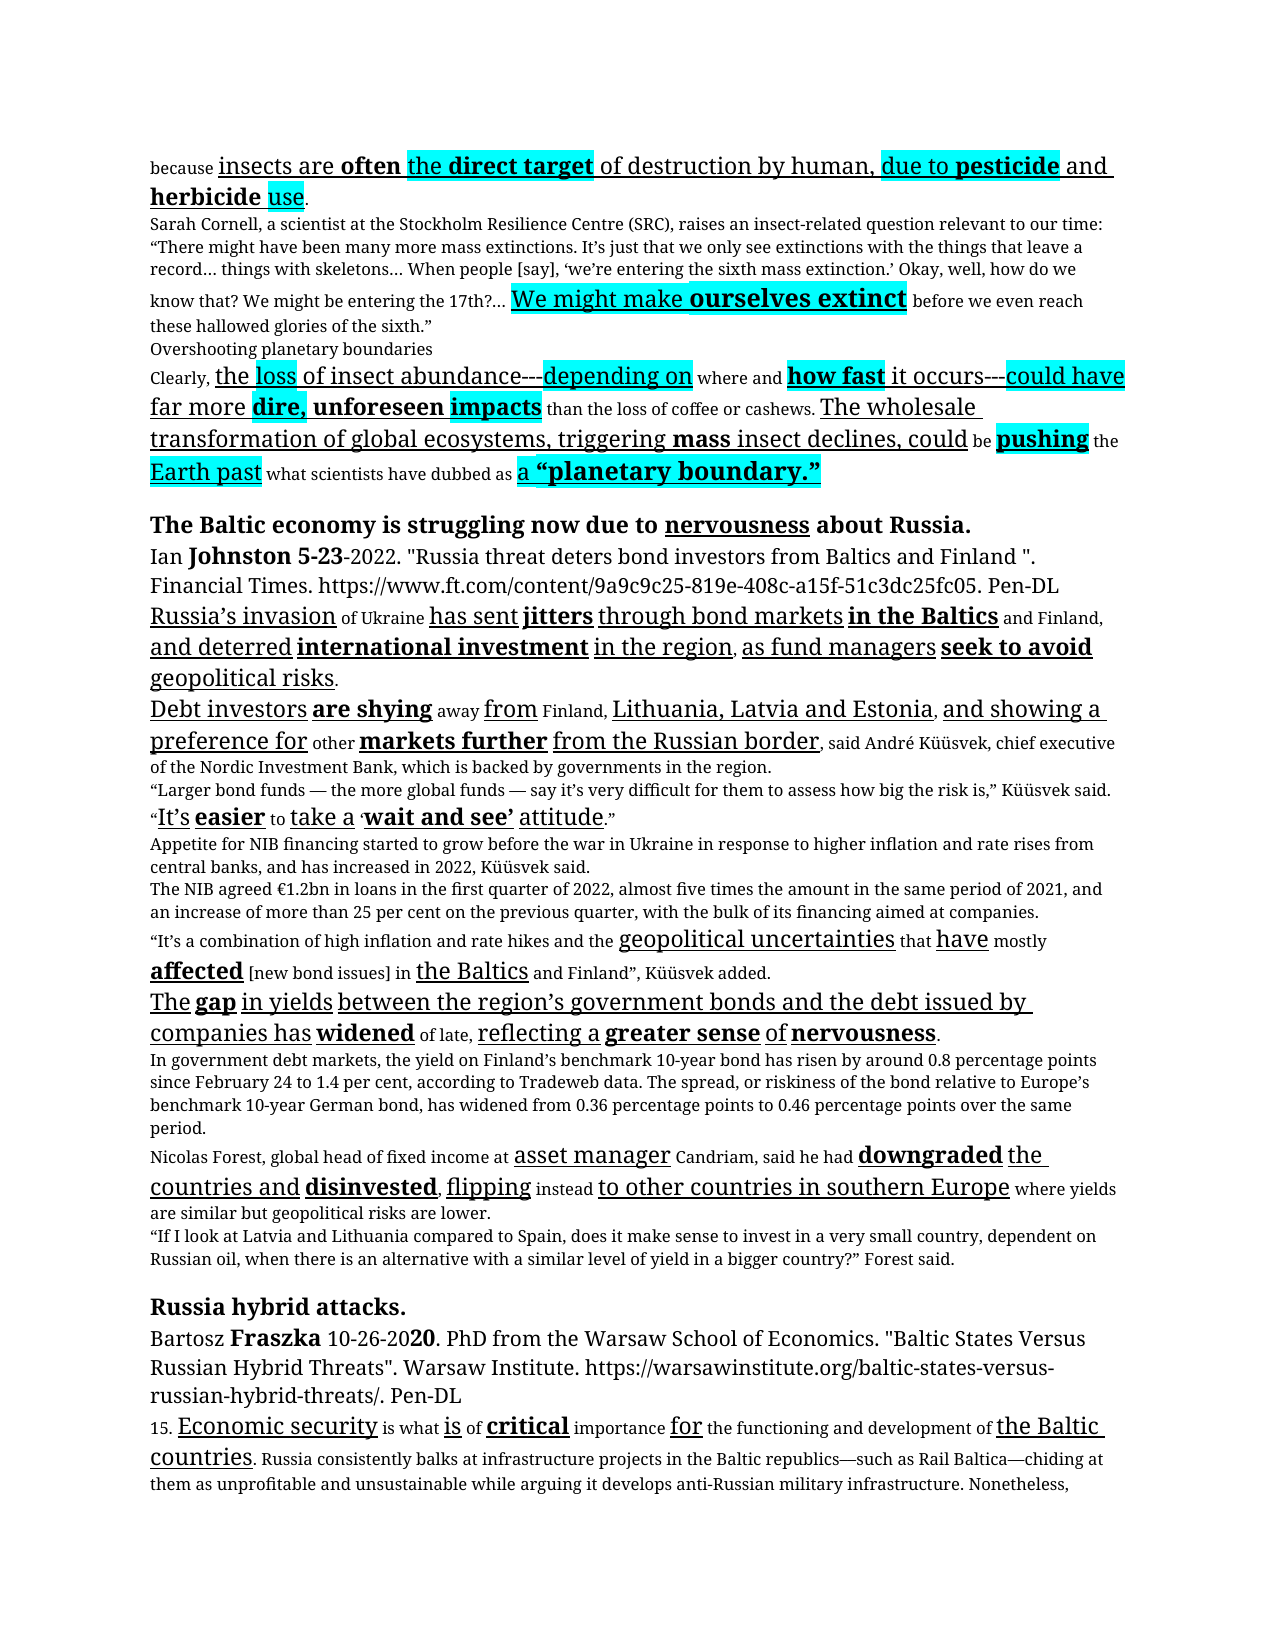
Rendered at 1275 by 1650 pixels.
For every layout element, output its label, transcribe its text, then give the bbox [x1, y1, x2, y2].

text “If I look at Latvia and Lithuania compared to Spain, does it make sense to invest in a very small country, dependent on Russian oil, when there is an alternative with a similar level of yield in a bigger country?” Forest said. [150, 1224, 1125, 1270]
text In government debt markets, the yield on Finland’s benchmark 10-year bond has risen by around 0.8 percentage points since February 24 to 1.4 per cent, according to Tradeweb data. The spread, or riskiness of the bond relative to Europe’s benchmark 10-year German bond, has widened from 0.36 percentage points to 0.46 percentage points over the same period. [150, 1048, 1125, 1139]
text “Larger bond funds — the more global funds — say it’s very difficult for them to assess how big the risk is,” Küüsvek said. “It’s easier to take a ‘wait and see’ attitude.” [150, 779, 1125, 833]
text The Baltic economy is struggling now due to nervousness about Russia. [150, 509, 1125, 540]
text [150, 1410, 1125, 1495]
text The gap in yields between the region’s government bonds and the debt issued by companies has widened of late, reflecting a greater sense of nervousness. [150, 986, 1125, 1048]
text Russia hybrid attacks. [150, 1291, 1125, 1322]
text Nicolas Forest, global head of fixed income at asset manager Candriam, said he had downgraded the countries and disinvested, flipping instead to other countries in southern Europe where yields are similar but geopolitical risks are lower. [150, 1139, 1125, 1224]
text “It’s a combination of high inflation and rate hikes and the geopolitical uncertainties that have mostly affected [new bond issues] in the Baltics and Finland”, Küüsvek added. [150, 923, 1125, 986]
text Ian Johnston 5-23-2022. "Russia threat deters bond investors from Baltics and Finland ". Financial Times. https://www.ft.com/content/9a9c9c25-819e-408c-a15f-51c3dc25fc05. Pen-DL [150, 540, 1125, 600]
text Appetite for NIB financing started to grow before the war in Ukraine in response to higher inflation and rate rises from central banks, and has increased in 2022, Küüsvek said. [150, 833, 1125, 878]
text The NIB agreed €1.2bn in loans in the first quarter of 2022, almost five times the amount in the same period of 2021, and an increase of more than 25 per cent on the previous quarter, with the bulk of its financing aimed at companies. [150, 878, 1125, 923]
text Overshooting planetary boundaries [150, 337, 1125, 360]
text Debt investors are shying away from Finland, Lithuania, Latvia and Estonia, and showing a preference for other markets further from the Russian border, said André Küüsvek, chief executive of the Nordic Investment Bank, which is backed by governments in the region. [150, 693, 1125, 779]
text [150, 150, 1125, 212]
text Russia’s invasion of Ukraine has sent jitters through bond markets in the Baltics and Finland, and deterred international investment in the region, as fund managers seek to avoid geopolitical risks. [150, 600, 1125, 693]
text Sarah Cornell, a scientist at the Stockholm Resilience Centre (SRC), raises an insect-related question relevant to our time: “There might have been many more mass extinctions. It’s just that we only see extinctions with the things that leave a record… things with skeletons… When people [say], ‘we’re entering the sixth mass extinction.’ Okay, well, how do we know that? We might be entering the 17th?… We might make ourselves extinct before we even reach these hallowed glories of the sixth.” [150, 212, 1125, 337]
text Clearly, the loss of insect abundance---depending on where and how fast it occurs---could have far more dire, unforeseen impacts than the loss of coffee or cashews. The wholesale transformation of global ecosystems, triggering mass insect declines, could be pushing the Earth past what scientists have dubbed as a “planetary boundary.” [150, 360, 1125, 488]
text Bartosz Fraszka 10-26-2020. PhD from the Warsaw School of Economics. "Baltic States Versus Russian Hybrid Threats". Warsaw Institute. https://warsawinstitute.org/baltic-states-versus-russian-hybrid-threats/. Pen-DL [150, 1322, 1125, 1410]
